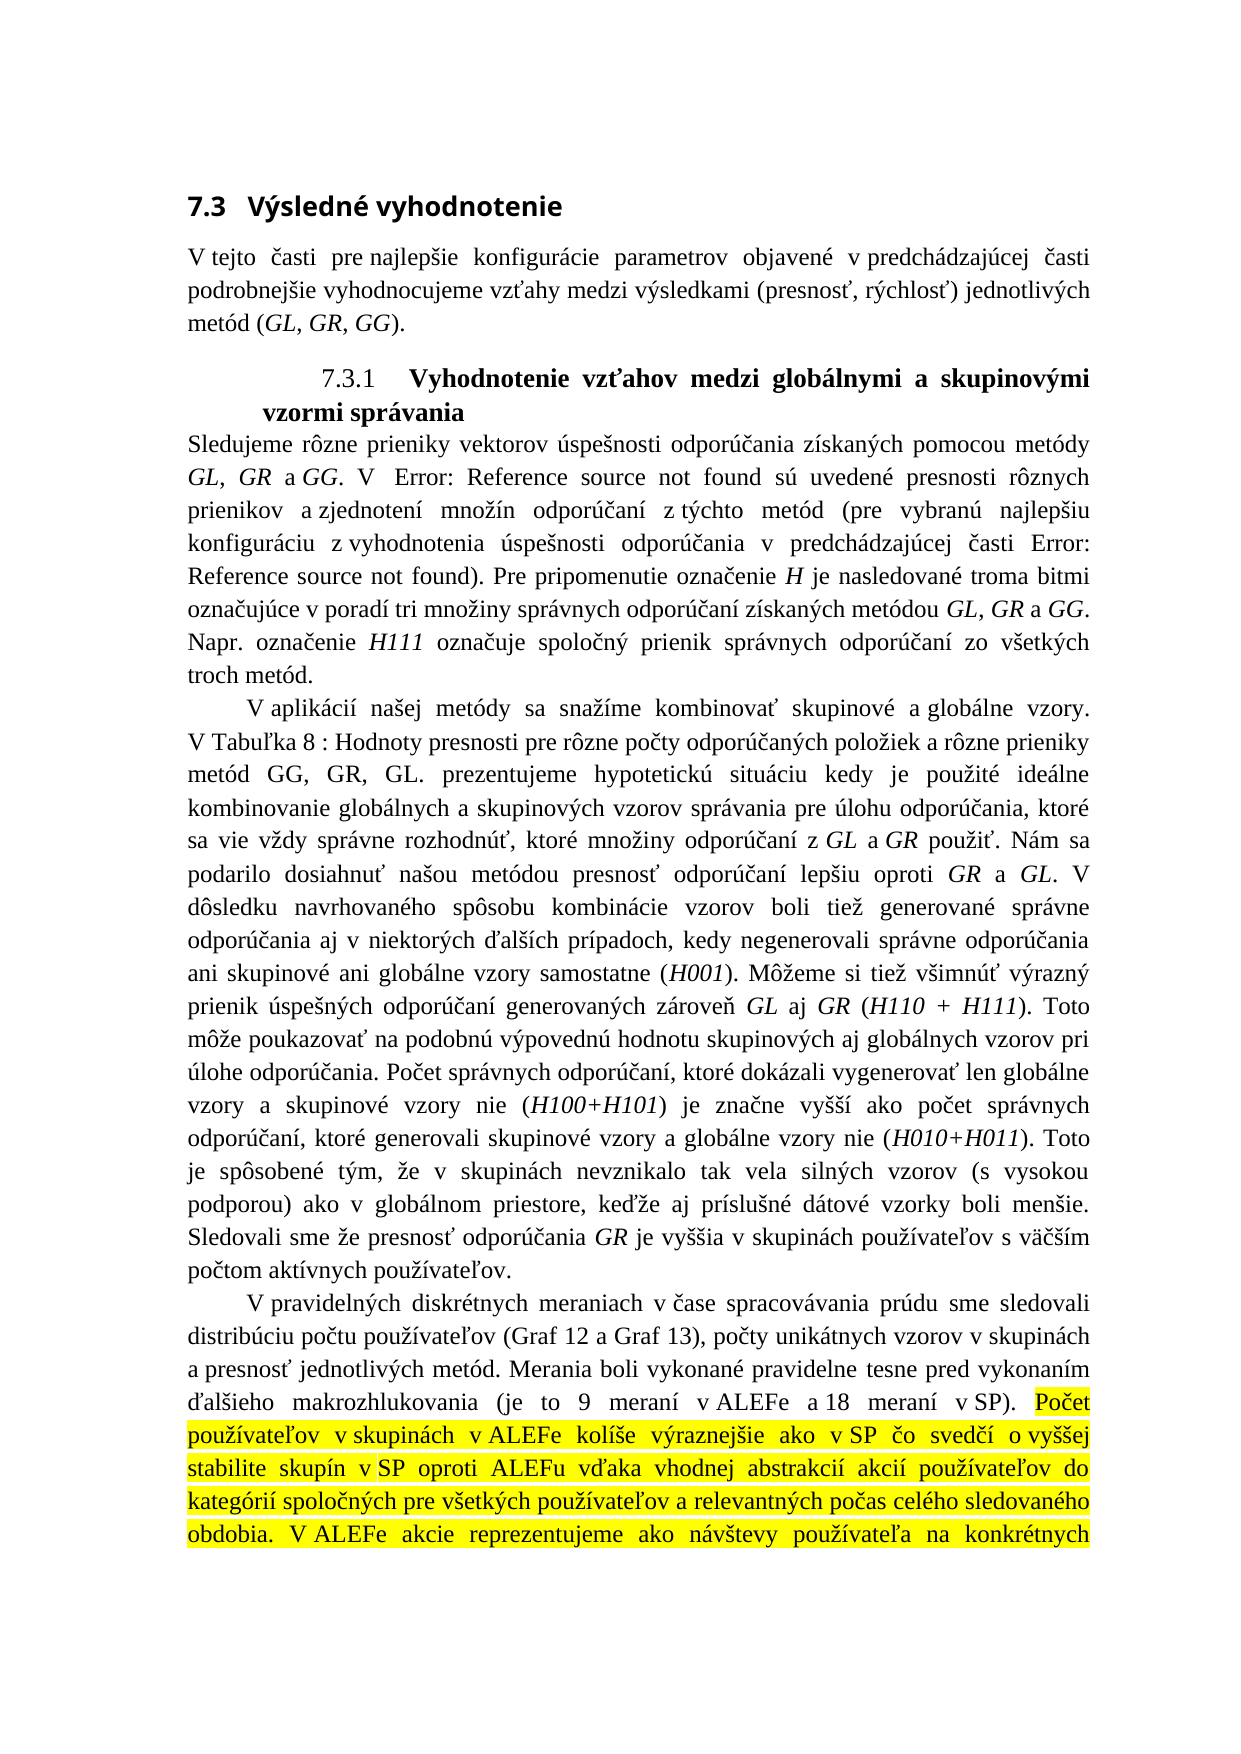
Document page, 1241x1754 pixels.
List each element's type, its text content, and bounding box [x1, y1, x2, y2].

subtitle Výsledné vyhodnotenie [187, 187, 1090, 224]
text V aplikácií našej metódy sa snažíme kombinovať skupinové a globálne vzory. V Tabuľka 8 prezentujeme hypotetickú situáciu kedy je použité ideálne kombinovanie globálnych a skupinových vzorov správania pre úlohu odporúčania, ktoré sa vie vždy správne rozhodnúť, ktoré množiny odporúčaní z GL a GR použiť. Nám sa podarilo dosiahnuť našou metódou presnosť odporúčaní lepšiu oproti GR a GL. V dôsledku navrhovaného spôsobu kombinácie vzorov boli tiež generované správne odporúčania aj v niektorých ďalších prípadoch, kedy negenerovali správne odporúčania ani skupinové ani globálne vzory samostatne (H001). Môžeme si tiež všimnúť výrazný prienik úspešných odporúčaní generovaných zároveň GL aj GR (H110 + H111). Toto môže poukazovať na podobnú výpovednú hodnotu skupinových aj globálnych vzorov pri úlohe odporúčania. Počet správnych odporúčaní, ktoré dokázali vygenerovať len globálne vzory a skupinové vzory nie (H100+H101) je značne vyšší ako počet správnych odporúčaní, ktoré generovali skupinové vzory a globálne vzory nie (H010+H011). Toto je spôsobené tým, že v skupinách nevznikalo tak vela silných vzorov (s vysokou podporou) ako v globálnom priestore, keďže aj príslušné dátové vzorky boli menšie. Sledovali sme že presnosť odporúčania GR je vyššia v skupinách používateľov s väčším počtom aktívnych používateľov. [187, 693, 1090, 1284]
subtitle Vyhodnotenie vzťahov medzi globálnymi a skupinovými vzormi správania [262, 362, 1090, 427]
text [187, 1449, 1090, 1486]
text V tejto časti pre najlepšie konfigurácie parametrov objavené v predchádzajúcej časti podrobnejšie vyhodnocujeme vzťahy medzi výsledkami (presnosť, rýchlosť) jednotlivých metód (GL, GR, GG). [187, 242, 1090, 337]
